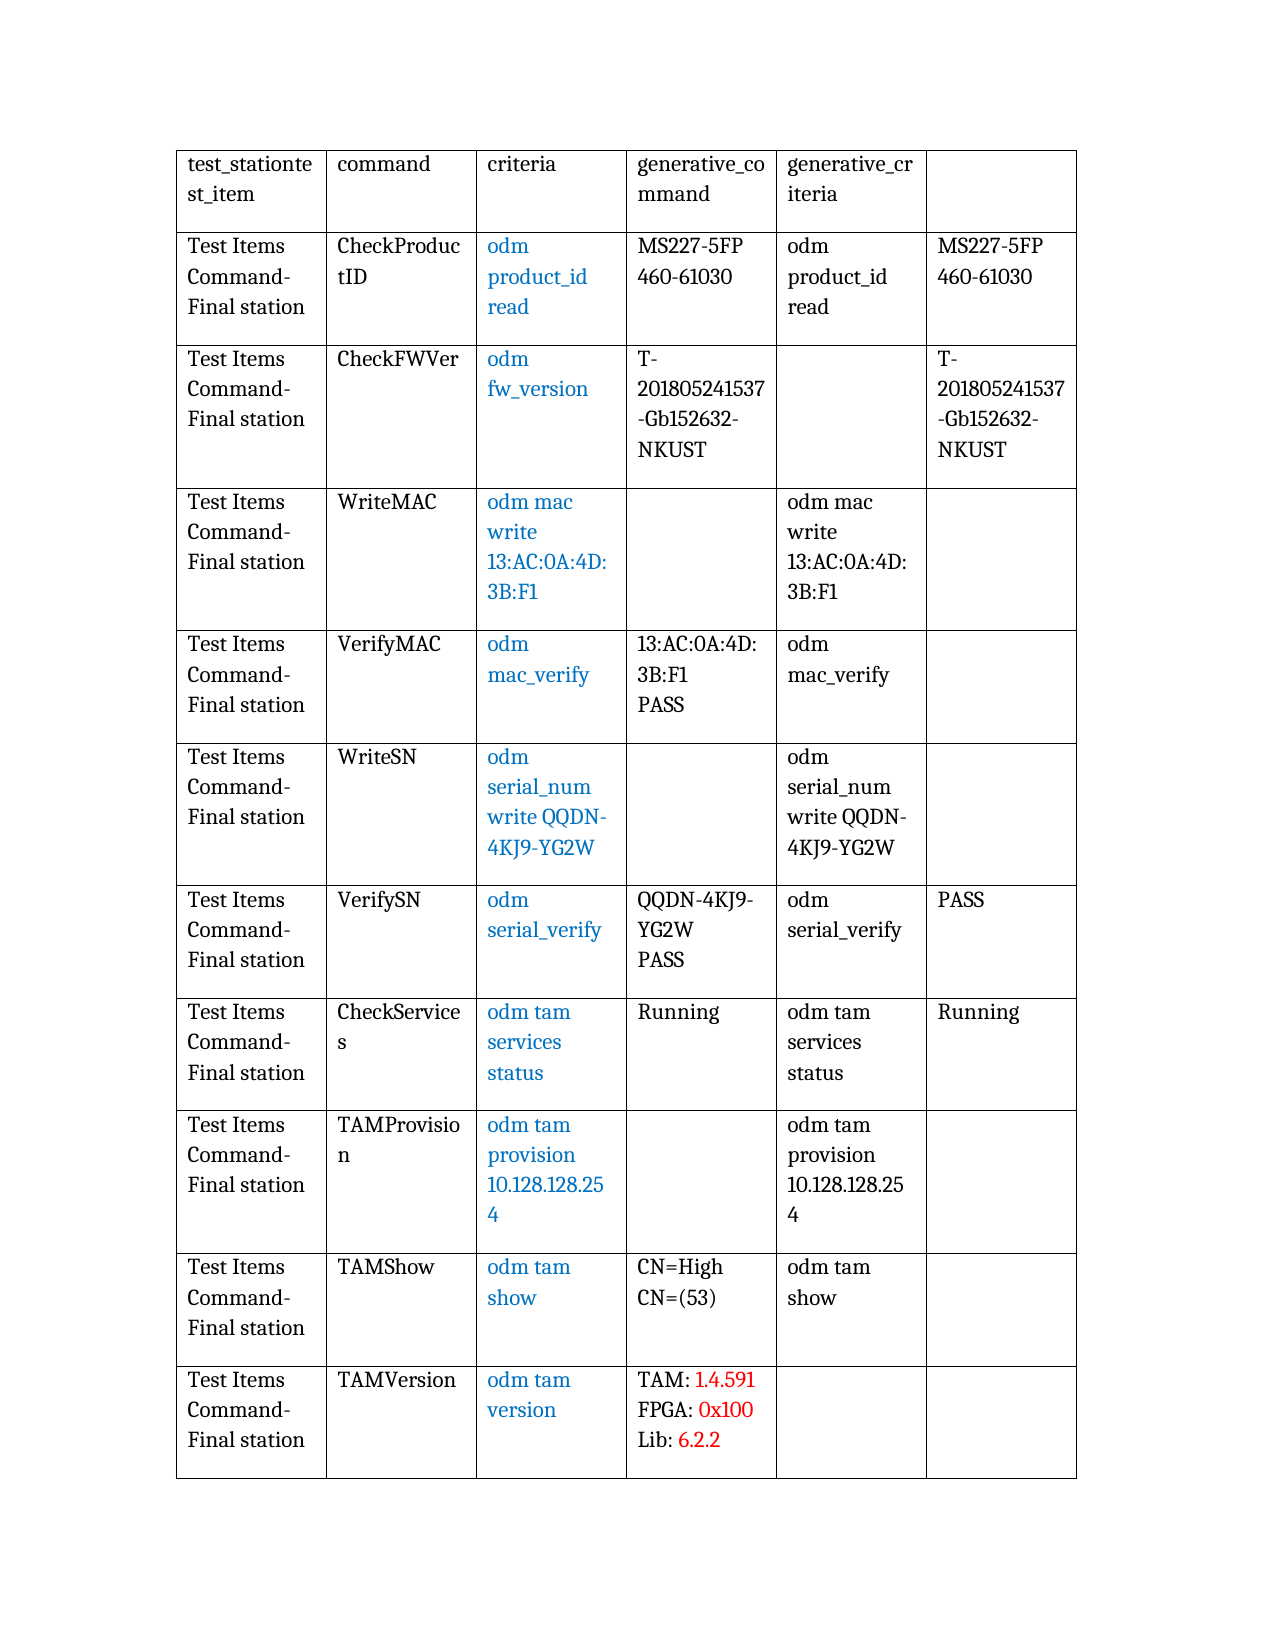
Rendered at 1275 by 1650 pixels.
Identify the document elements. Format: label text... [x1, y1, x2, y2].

table_cell CN=High CN=(53) [627, 1254, 776, 1366]
table_cell Test Items Command- Final station [177, 233, 326, 345]
table_cell odm tam provision 10.128.128.254 [477, 1111, 626, 1253]
table_cell TAMShow [327, 1254, 476, 1366]
table_cell [927, 744, 1076, 885]
table_cell Test Items Command- Final station [177, 346, 326, 487]
table_cell odm mac write 13:AC:0A:4D:3B:F1 [777, 489, 926, 630]
table_cell TAM: 1.4.591 FPGA: 0x100 Lib: 6.2.2 [627, 1367, 776, 1478]
table_cell [927, 1367, 1076, 1478]
table_cell TAMProvision [327, 1111, 476, 1253]
table_cell MS227-5FP 460-61030 [627, 233, 776, 345]
table_cell WriteMAC [327, 489, 476, 630]
table_header criteria [477, 151, 626, 232]
table_cell MS227-5FP 460-61030 [927, 233, 1076, 345]
table_cell CheckFWVer [327, 346, 476, 487]
table_cell VerifySN [327, 886, 476, 998]
table_cell Test Items Command- Final station [177, 886, 326, 998]
table_cell Running [927, 999, 1076, 1110]
table_cell [927, 489, 1076, 630]
table_cell Test Items Command- Final station [177, 744, 326, 885]
table_cell odm tam show [477, 1254, 626, 1366]
table_cell CheckProductID [327, 233, 476, 345]
table_cell odm mac write 13:AC:0A:4D:3B:F1 [477, 489, 626, 630]
table_cell 13:AC:0A:4D:3B:F1 PASS [627, 631, 776, 743]
table_cell PASS [927, 886, 1076, 998]
table_cell odm tam provision 10.128.128.254 [777, 1111, 926, 1253]
table_cell odm tam services status [477, 999, 626, 1110]
table_cell VerifyMAC [327, 631, 476, 743]
table_header generative_command [627, 151, 776, 232]
table_cell T-201805241537-Gb152632-NKUST [927, 346, 1076, 487]
table_cell odm serial_num write QQDN-4KJ9-YG2W [777, 744, 926, 885]
table_header generative_criteria [777, 151, 926, 232]
table_cell Test Items Command- Final station [177, 631, 326, 743]
table_cell odm mac_verify [477, 631, 626, 743]
table_cell [627, 1111, 776, 1253]
table_cell odm tam show [777, 1254, 926, 1366]
table_cell [627, 744, 776, 885]
table_cell QQDN-4KJ9-YG2W PASS [627, 886, 776, 998]
table_cell Test Items Command- Final station [177, 489, 326, 630]
table_cell Test Items Command- Final station [177, 1367, 326, 1478]
table_cell TAMVersion [327, 1367, 476, 1478]
table_cell [627, 489, 776, 630]
table_cell odm tam version [477, 1367, 626, 1478]
table_cell odm serial_verify [777, 886, 926, 998]
table_cell [927, 1111, 1076, 1253]
table_cell odm product_id read [477, 233, 626, 345]
table_cell Test Items Command- Final station [177, 1111, 326, 1253]
table_cell WriteSN [327, 744, 476, 885]
table_cell odm serial_verify [477, 886, 626, 998]
table_header test_stationtest_item [177, 151, 326, 232]
table_cell Test Items Command- Final station [177, 999, 326, 1110]
table_cell [927, 1254, 1076, 1366]
table_cell Test Items Command- Final station [177, 1254, 326, 1366]
table_cell CheckServices [327, 999, 476, 1110]
table_cell Running [627, 999, 776, 1110]
table_cell [777, 346, 926, 487]
table_cell odm product_id read [777, 233, 926, 345]
table_header [927, 151, 1076, 232]
table_cell [927, 631, 1076, 743]
table_cell [777, 1367, 926, 1478]
table_header command [327, 151, 476, 232]
table_cell odm mac_verify [777, 631, 926, 743]
table_cell odm serial_num write QQDN-4KJ9-YG2W [477, 744, 626, 885]
table_cell odm tam services status [777, 999, 926, 1110]
table_cell odm fw_version [477, 346, 626, 487]
table_cell T-201805241537-Gb152632-NKUST [627, 346, 776, 487]
